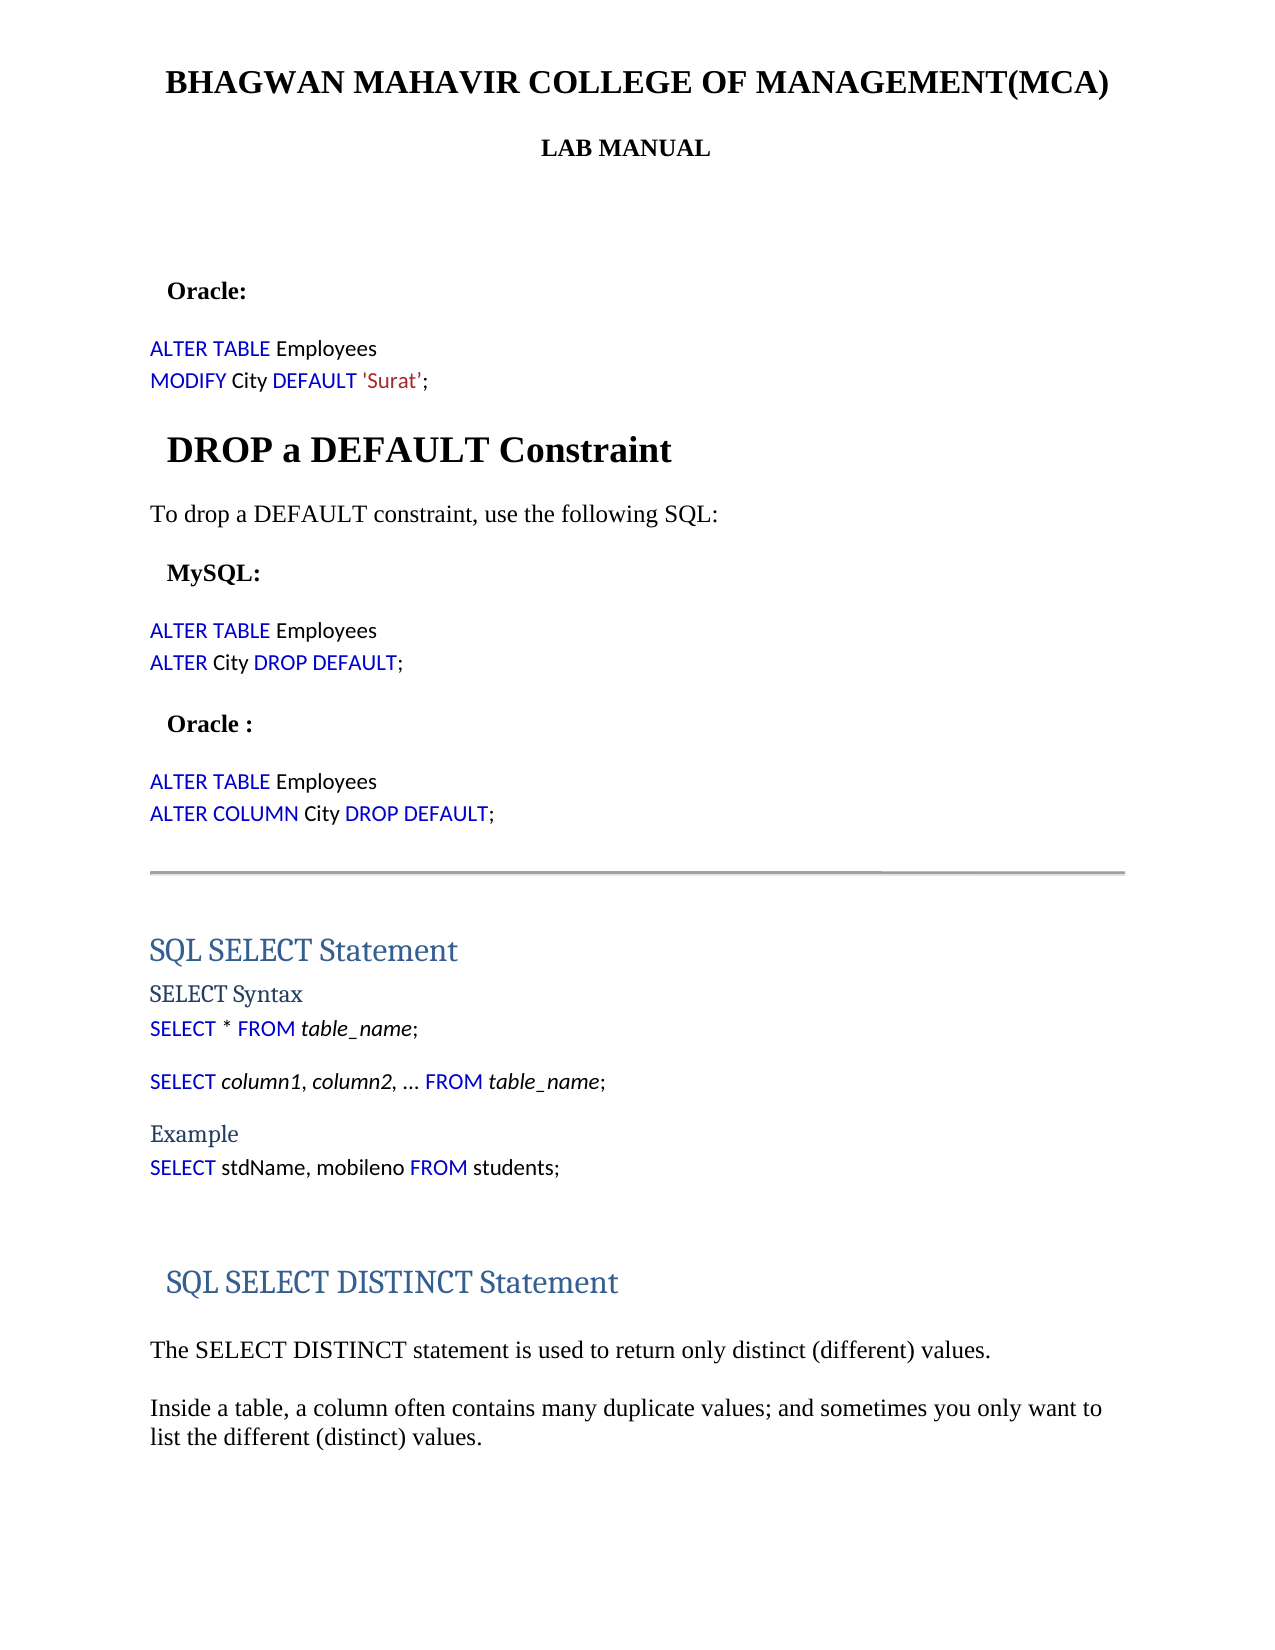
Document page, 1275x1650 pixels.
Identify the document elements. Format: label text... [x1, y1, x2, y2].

text ALTER TABLE Employees [150, 767, 1164, 795]
text ALTER COLUMN City DROP DEFAULT; [150, 799, 1164, 827]
subtitle DROP a DEFAULT Constraint [150, 427, 1164, 471]
text SELECT Syntax [150, 980, 1164, 1009]
text SELECT stdName, mobileno FROM students; [150, 1153, 1164, 1181]
text SQL SELECT Statement [150, 932, 1164, 970]
text SELECT column1, column2, ... FROM table_name; [150, 1067, 1164, 1095]
text Example [150, 1119, 1164, 1148]
text ALTER TABLE Employees MODIFY City DEFAULT 'Surat’; [150, 334, 430, 394]
text To drop a DEFAULT constraint, use the following SQL: [150, 499, 1164, 528]
subtitle SQL SELECT DISTINCT Statement [150, 1263, 1164, 1301]
text ALTER TABLE Employees ALTER City DROP DEFAULT; [150, 616, 405, 676]
subtitle Oracle: [150, 276, 1164, 305]
subtitle Oracle : [150, 709, 1164, 737]
subtitle MySQL: [150, 558, 1164, 586]
text Inside a table, a column often contains many duplicate values; and sometimes you only want to list the different (distinct) values. [150, 1393, 1105, 1451]
text SELECT * FROM table_name; [150, 1014, 1164, 1042]
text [150, 1335, 1164, 1364]
